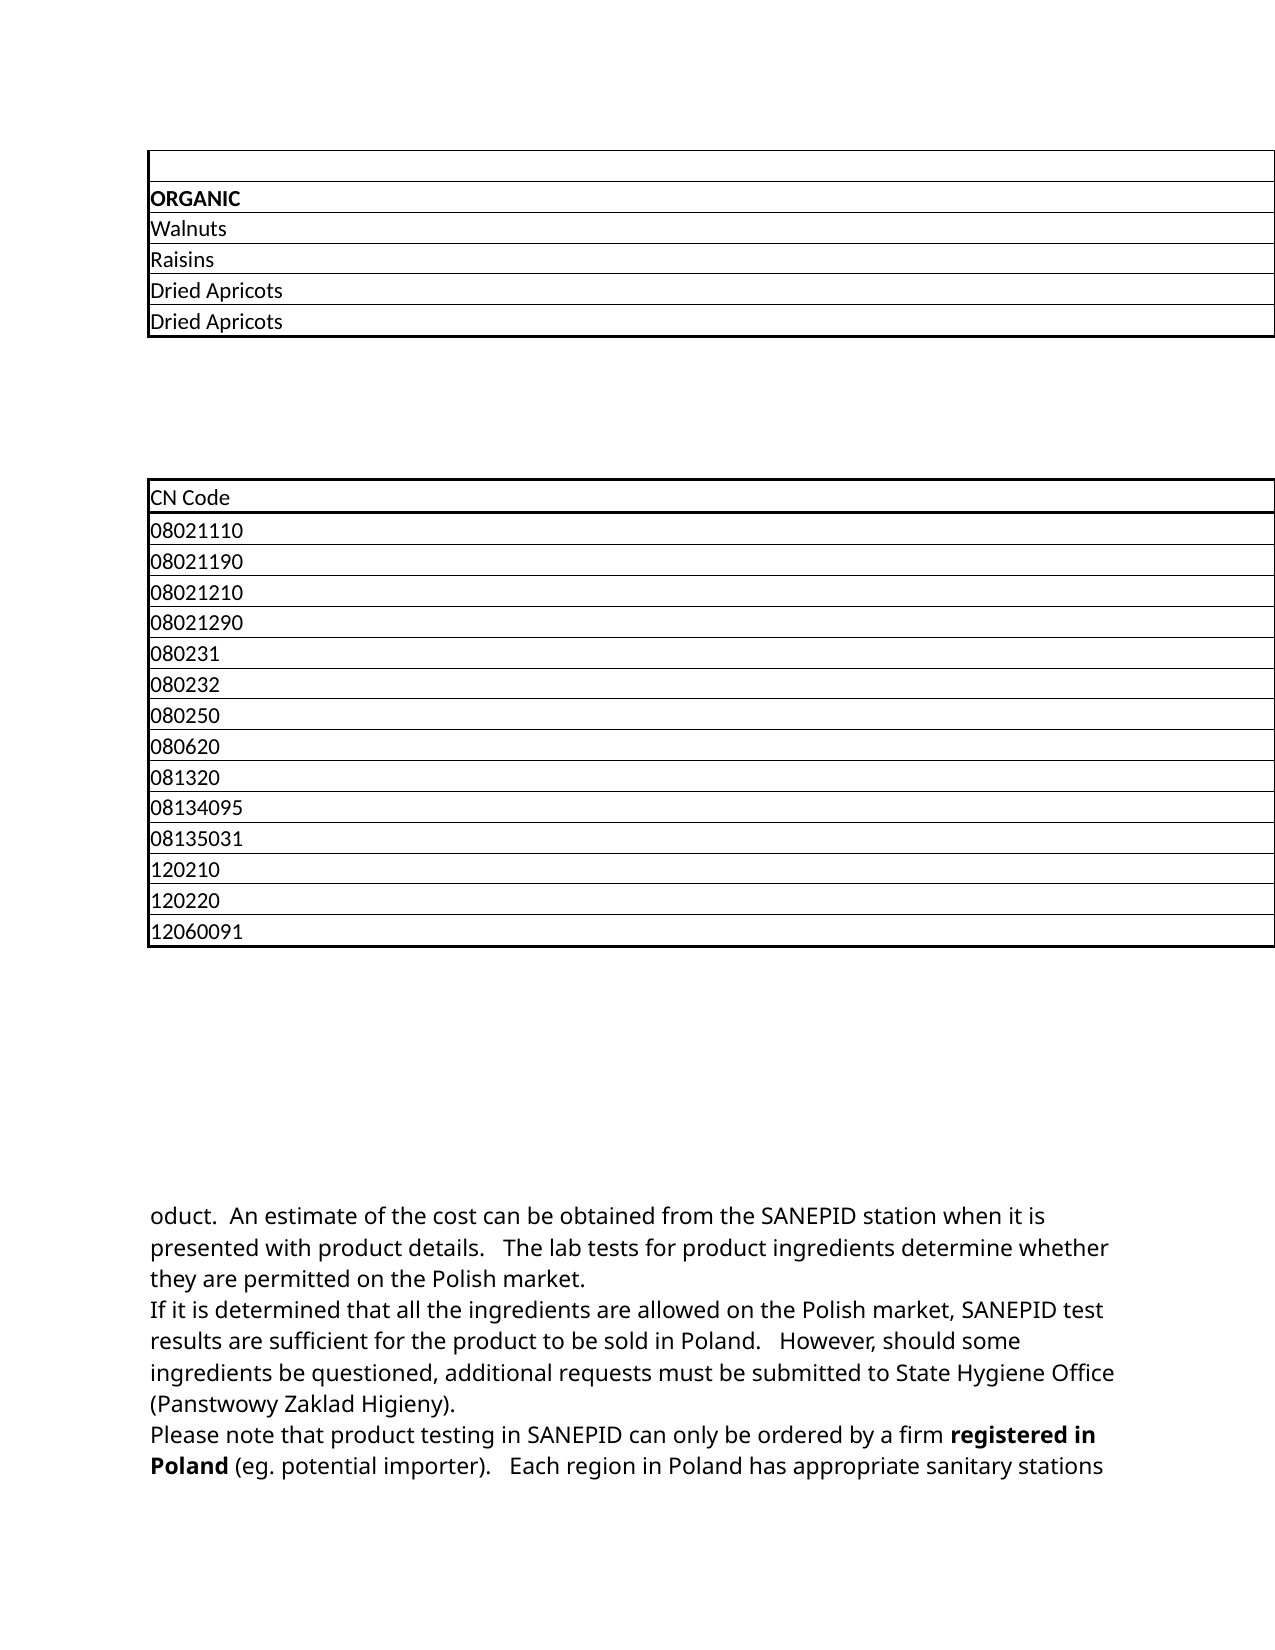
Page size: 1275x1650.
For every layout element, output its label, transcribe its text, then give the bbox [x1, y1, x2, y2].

table_cell 08135031 [150, 823, 1274, 852]
table_cell 12060091 [150, 915, 1274, 945]
table_cell 08021210 [150, 576, 1274, 606]
table_cell 08134095 [150, 792, 1274, 822]
table_cell Dried Apricots [150, 274, 1274, 304]
table_cell ORGANIC [150, 182, 1274, 212]
table_cell [150, 151, 1274, 181]
table_cell 08021110 [150, 514, 1274, 544]
table_cell 080231 [150, 638, 1274, 667]
table_cell 080250 [150, 699, 1274, 729]
table_cell 080232 [150, 669, 1274, 698]
table_cell Raisins [150, 244, 1274, 273]
table_header CN Code [150, 481, 1274, 511]
table_cell 080620 [150, 730, 1274, 760]
table_cell 120220 [150, 884, 1274, 914]
table_cell 081320 [150, 761, 1274, 791]
table_cell 08021290 [150, 607, 1274, 637]
table_cell Walnuts [150, 213, 1274, 242]
table_cell 120210 [150, 854, 1274, 883]
table_cell Dried Apricots [150, 305, 1274, 335]
table_cell 08021190 [150, 545, 1274, 575]
